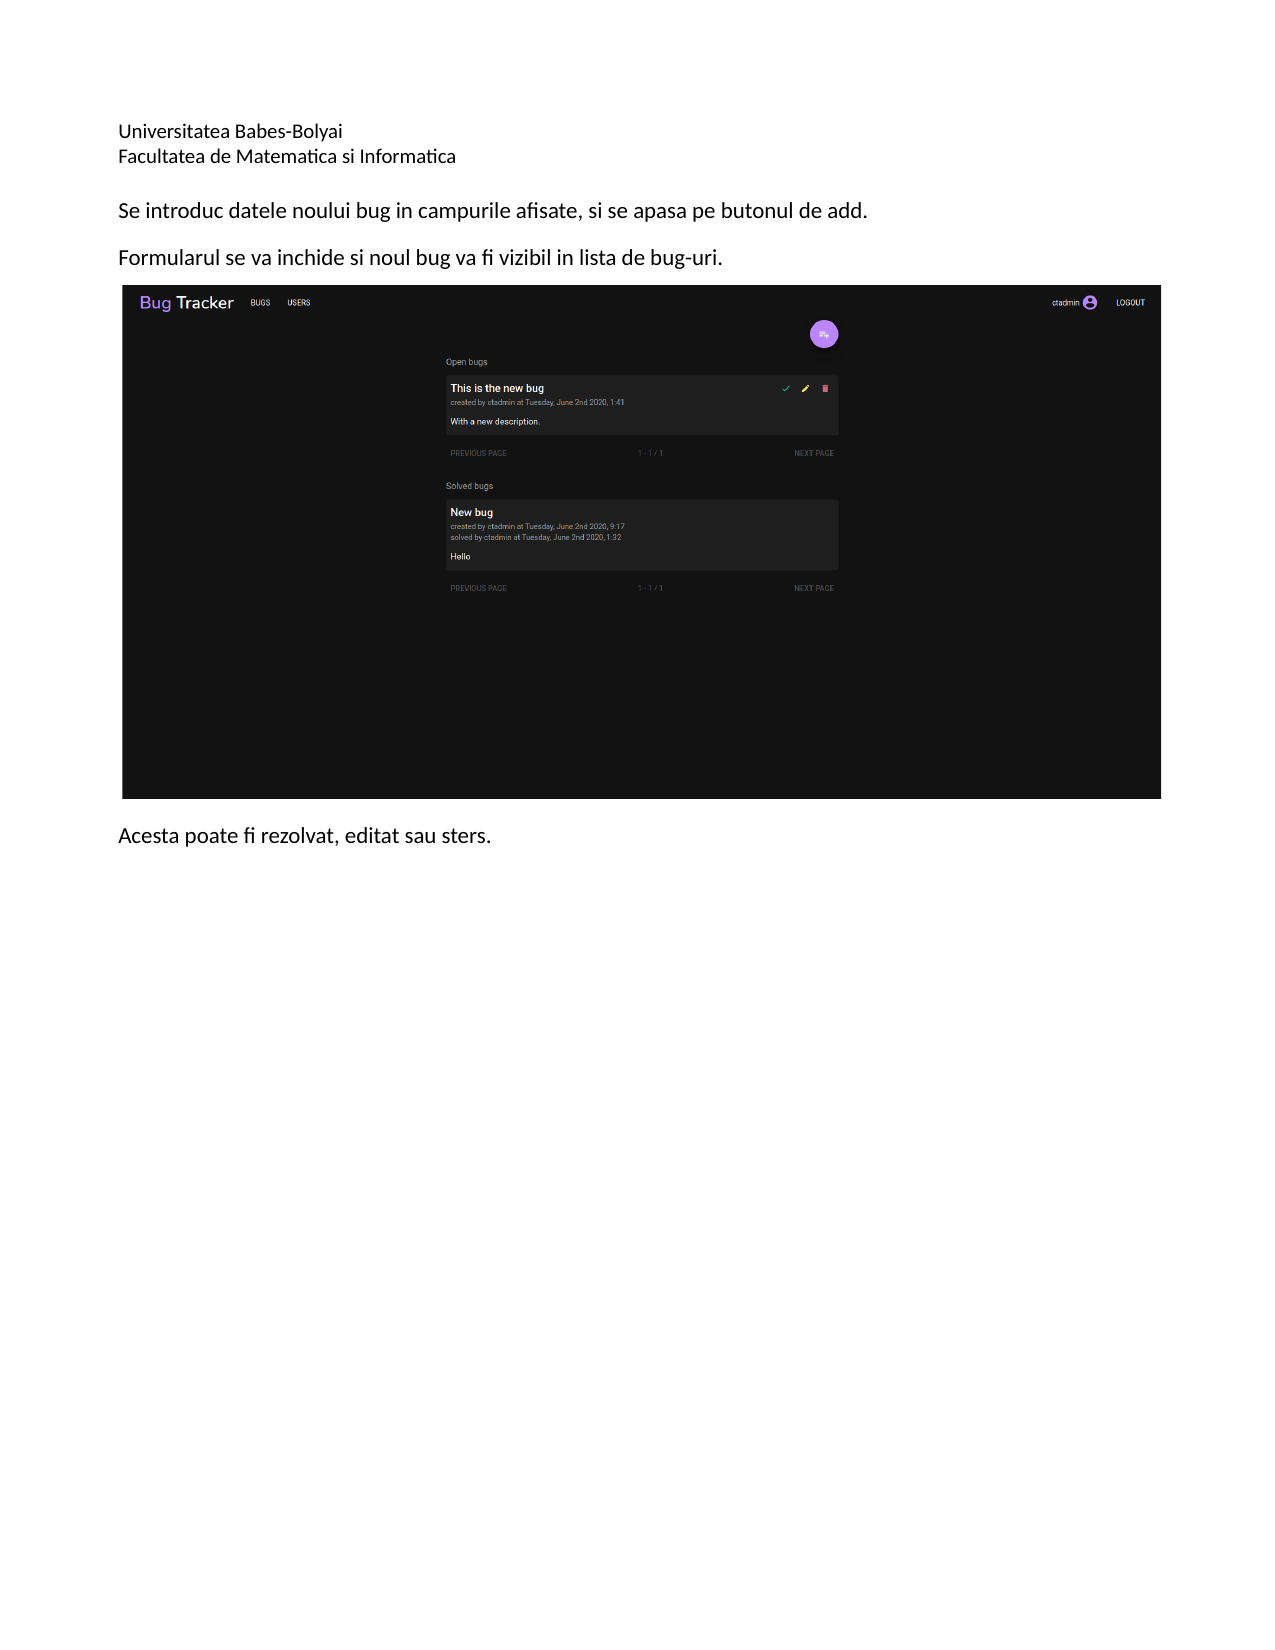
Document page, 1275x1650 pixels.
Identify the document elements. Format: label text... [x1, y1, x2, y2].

picture [122, 285, 1162, 799]
text Formularul se va inchide si noul bug va fi vizibil in lista de bug-uri. [118, 243, 1157, 271]
text Se introduc datele noului bug in campurile afisate, si se apasa pe butonul de add. [118, 196, 1157, 224]
